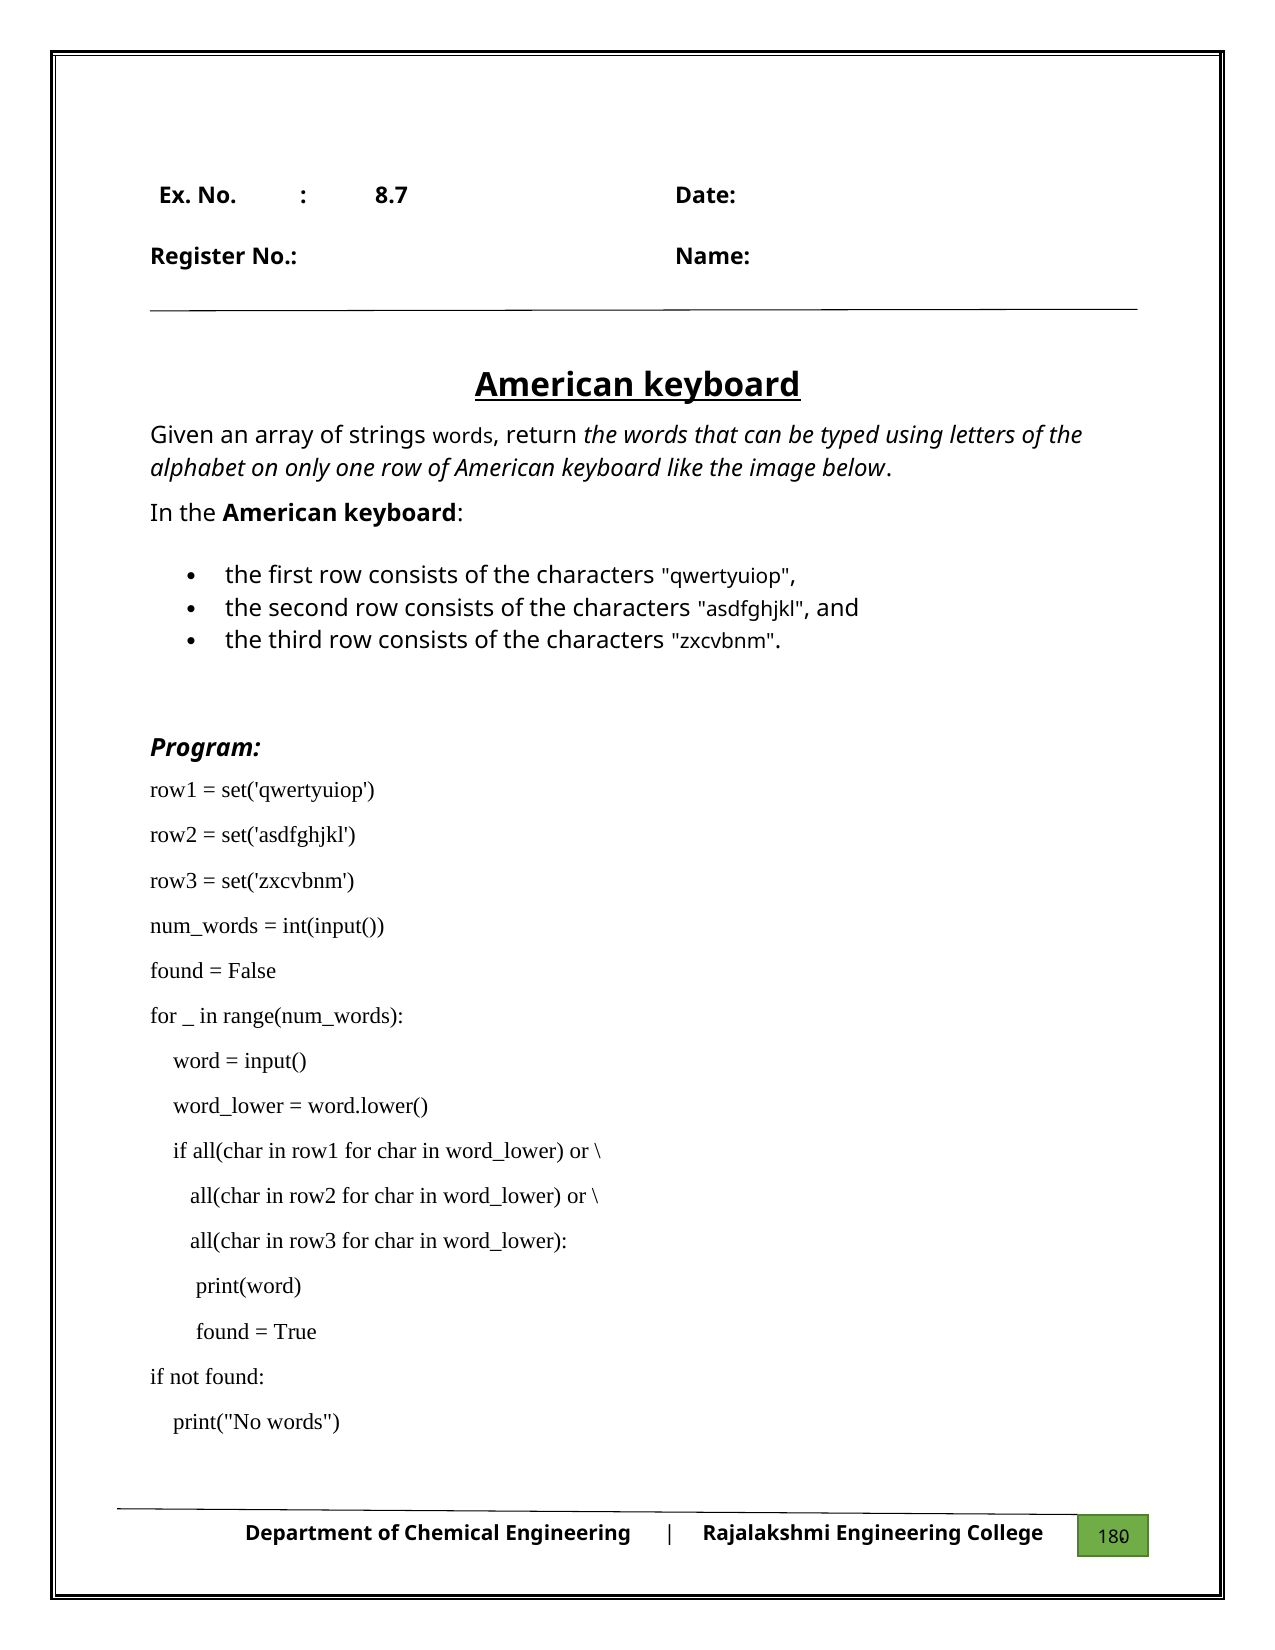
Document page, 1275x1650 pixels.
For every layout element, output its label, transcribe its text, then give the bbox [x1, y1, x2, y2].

text Ex. No. : 8.7 Date: [150, 179, 1125, 210]
list the third row consists of the characters "zxcvbnm". [187, 623, 1125, 656]
text row3 = set('zxcvbnm') [150, 867, 1125, 893]
text print("No words") [150, 1408, 1125, 1434]
text In the American keyboard: [150, 496, 1125, 529]
text row1 = set('qwertyuiop') [150, 776, 1125, 803]
text num_words = int(input()) [150, 912, 1125, 938]
text Register No.: Name: [150, 239, 1125, 271]
text if not found: [150, 1363, 1125, 1389]
text row2 = set('asdfghjkl') [150, 822, 1125, 848]
text all(char in row3 for char in word_lower): [150, 1227, 1125, 1254]
text if all(char in row1 for char in word_lower) or \ [150, 1137, 1125, 1164]
text found = False [150, 957, 1125, 983]
text Program: [150, 730, 1125, 764]
text all(char in row2 for char in word_lower) or \ [150, 1182, 1125, 1209]
text print(word) [150, 1273, 1125, 1299]
text word = input() [150, 1047, 1125, 1073]
text American keyboard [150, 360, 1125, 406]
text found = True [150, 1318, 1125, 1344]
text Given an array of strings words, return the words that can be typed using letters of the alphabet on only one row of American keyboard like the image below. [150, 418, 1125, 483]
list the second row consists of the characters "asdfghjkl", and [187, 590, 1125, 623]
list the first row consists of the characters "qwertyuiop", [187, 558, 1125, 590]
text word_lower = word.lower() [150, 1092, 1125, 1118]
text for _ in range(num_words): [150, 1002, 1125, 1028]
